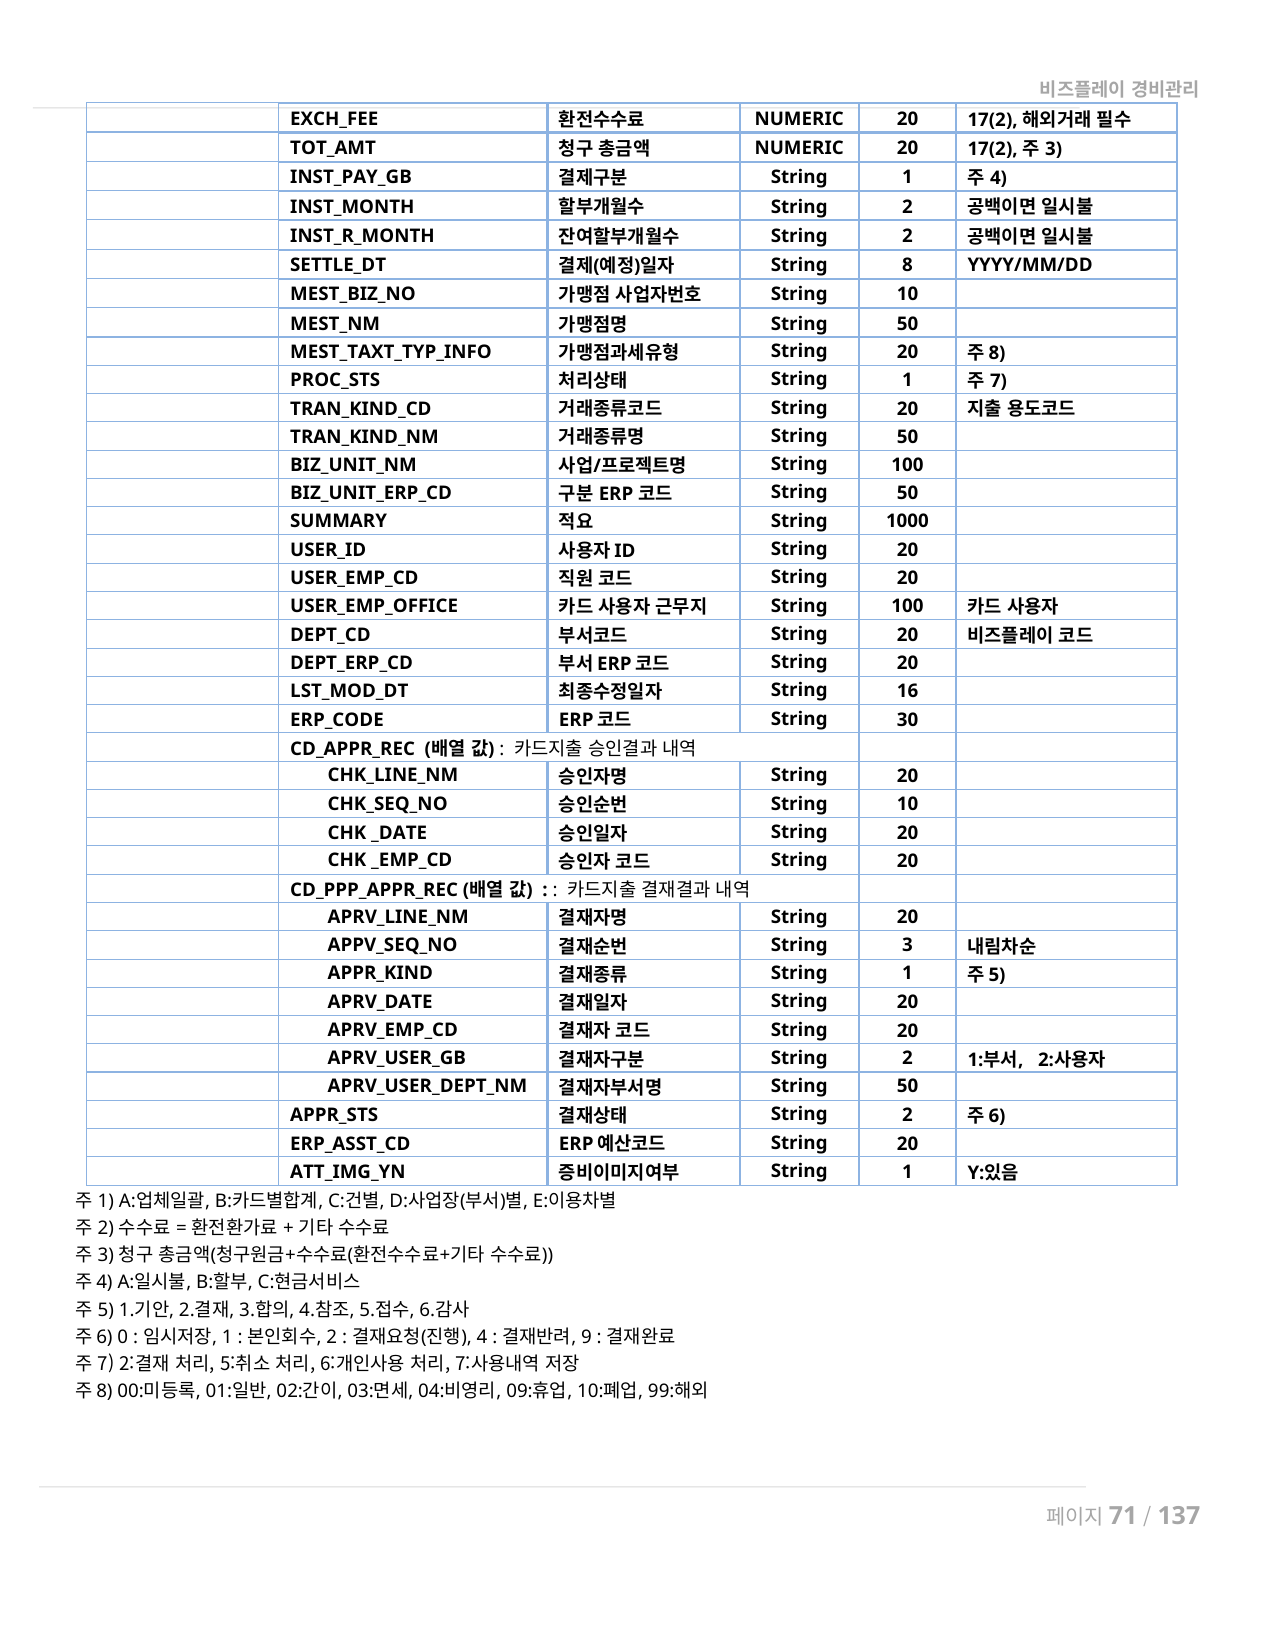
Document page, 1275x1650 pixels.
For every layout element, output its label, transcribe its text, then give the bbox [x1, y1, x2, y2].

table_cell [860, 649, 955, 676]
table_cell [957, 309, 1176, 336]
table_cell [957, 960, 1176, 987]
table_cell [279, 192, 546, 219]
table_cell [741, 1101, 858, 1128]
text 주 1) A:업체일괄, B:카드별합계, C:건별, D:사업장(부서)별, E:이용차별 [75, 1186, 1200, 1213]
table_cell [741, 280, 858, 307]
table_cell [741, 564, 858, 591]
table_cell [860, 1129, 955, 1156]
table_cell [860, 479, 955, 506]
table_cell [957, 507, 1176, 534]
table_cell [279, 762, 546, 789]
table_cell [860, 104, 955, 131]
text 주4) A:일시불, B:할부, C:현금서비스 [75, 1267, 1200, 1294]
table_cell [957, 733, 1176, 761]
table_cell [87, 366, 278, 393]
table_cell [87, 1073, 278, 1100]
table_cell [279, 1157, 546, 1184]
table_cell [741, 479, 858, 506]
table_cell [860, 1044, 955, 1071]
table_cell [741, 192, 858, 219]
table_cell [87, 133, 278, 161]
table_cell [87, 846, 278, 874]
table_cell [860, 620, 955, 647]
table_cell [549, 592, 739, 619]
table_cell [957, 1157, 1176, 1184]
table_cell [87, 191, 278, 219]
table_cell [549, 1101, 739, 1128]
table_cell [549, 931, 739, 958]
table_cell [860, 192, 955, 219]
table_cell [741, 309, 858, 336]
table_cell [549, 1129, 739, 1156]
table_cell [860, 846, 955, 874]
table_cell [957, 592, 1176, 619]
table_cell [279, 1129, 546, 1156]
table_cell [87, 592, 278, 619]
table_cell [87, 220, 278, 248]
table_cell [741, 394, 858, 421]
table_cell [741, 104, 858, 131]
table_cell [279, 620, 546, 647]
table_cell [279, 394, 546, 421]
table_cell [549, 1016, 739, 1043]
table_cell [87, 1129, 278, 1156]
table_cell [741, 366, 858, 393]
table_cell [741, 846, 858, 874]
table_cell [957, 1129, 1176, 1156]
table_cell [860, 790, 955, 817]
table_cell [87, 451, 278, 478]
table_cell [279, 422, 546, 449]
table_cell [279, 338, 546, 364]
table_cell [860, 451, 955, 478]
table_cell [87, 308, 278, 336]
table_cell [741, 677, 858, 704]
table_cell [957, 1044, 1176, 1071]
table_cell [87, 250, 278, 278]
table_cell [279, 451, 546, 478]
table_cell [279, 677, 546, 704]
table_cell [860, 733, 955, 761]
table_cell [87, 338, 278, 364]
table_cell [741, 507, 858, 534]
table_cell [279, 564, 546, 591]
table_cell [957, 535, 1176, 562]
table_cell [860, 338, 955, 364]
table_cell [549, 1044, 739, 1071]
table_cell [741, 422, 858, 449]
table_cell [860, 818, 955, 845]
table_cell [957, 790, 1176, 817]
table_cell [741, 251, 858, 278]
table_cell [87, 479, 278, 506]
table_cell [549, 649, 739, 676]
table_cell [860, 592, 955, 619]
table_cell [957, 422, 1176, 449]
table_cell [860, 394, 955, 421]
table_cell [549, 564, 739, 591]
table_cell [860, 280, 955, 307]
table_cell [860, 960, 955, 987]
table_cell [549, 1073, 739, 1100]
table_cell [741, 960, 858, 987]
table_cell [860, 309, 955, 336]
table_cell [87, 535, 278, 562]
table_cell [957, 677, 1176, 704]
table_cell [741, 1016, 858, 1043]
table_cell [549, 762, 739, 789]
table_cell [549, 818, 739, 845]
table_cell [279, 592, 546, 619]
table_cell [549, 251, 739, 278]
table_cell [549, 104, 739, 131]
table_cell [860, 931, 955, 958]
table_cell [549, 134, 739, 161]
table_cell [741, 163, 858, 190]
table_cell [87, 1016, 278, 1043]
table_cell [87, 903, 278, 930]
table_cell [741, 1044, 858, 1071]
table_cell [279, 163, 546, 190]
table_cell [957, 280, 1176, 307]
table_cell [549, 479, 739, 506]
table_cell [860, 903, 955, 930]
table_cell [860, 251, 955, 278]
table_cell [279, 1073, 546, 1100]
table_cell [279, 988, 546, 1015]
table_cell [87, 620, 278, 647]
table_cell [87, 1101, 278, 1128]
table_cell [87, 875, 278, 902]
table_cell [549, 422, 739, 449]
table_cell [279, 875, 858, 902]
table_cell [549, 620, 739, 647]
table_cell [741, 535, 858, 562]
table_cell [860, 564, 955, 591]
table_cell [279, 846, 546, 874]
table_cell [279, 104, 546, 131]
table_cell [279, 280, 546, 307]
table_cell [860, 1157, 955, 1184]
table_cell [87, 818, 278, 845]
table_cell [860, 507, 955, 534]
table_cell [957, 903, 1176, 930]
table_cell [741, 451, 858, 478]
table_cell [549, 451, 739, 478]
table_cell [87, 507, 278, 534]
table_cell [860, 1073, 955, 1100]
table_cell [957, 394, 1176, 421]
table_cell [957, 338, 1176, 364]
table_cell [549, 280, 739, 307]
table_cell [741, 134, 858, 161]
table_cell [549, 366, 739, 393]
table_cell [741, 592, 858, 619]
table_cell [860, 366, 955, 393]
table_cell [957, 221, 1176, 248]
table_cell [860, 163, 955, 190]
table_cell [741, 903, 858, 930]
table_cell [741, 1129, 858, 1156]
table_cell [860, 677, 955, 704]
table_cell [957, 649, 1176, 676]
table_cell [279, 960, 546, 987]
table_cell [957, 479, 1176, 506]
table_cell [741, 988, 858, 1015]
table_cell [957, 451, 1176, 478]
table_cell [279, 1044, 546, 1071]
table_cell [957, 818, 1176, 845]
text 주 7) 2:결재 처리, 5:취소 처리, 6:개인사용 처리, 7:사용내역 저장 [75, 1349, 1200, 1376]
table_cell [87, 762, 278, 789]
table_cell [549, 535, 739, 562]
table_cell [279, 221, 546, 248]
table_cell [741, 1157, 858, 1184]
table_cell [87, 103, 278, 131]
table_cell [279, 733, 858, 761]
text 주6) 0 : 임시저장, 1 : 본인회수, 2 : 결재요청(진행), 4 : 결재반려, 9 : 결재완료 [75, 1321, 1200, 1349]
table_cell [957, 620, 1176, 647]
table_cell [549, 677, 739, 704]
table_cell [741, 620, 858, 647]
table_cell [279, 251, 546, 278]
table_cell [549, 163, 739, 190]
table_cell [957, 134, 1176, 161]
text 주 2) 수수료 = 환전환가료 + 기타 수수료 [75, 1213, 1200, 1240]
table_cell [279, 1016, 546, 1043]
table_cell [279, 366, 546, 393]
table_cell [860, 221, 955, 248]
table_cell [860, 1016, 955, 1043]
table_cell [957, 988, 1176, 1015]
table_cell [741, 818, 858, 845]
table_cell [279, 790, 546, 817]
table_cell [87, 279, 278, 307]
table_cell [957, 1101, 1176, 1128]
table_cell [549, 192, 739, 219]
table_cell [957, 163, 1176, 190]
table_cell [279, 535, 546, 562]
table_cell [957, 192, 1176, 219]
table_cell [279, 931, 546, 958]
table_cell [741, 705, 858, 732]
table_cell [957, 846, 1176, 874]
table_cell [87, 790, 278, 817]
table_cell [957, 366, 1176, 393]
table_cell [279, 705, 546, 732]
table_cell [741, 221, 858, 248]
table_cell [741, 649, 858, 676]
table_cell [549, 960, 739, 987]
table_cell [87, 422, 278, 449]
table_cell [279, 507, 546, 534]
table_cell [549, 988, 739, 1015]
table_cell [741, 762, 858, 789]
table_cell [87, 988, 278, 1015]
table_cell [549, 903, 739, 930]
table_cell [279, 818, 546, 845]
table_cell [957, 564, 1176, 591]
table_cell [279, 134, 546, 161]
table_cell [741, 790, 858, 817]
text 주 5) 1.기안, 2.결재, 3.합의, 4.참조, 5.접수, 6.감사 [75, 1294, 1200, 1321]
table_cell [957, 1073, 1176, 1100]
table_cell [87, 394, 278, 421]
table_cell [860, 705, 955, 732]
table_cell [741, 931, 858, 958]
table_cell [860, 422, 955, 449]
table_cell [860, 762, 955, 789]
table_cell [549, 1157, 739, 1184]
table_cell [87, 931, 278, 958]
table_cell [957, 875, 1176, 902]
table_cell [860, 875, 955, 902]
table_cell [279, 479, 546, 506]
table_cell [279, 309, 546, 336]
text 주 3) 청구 총금액(청구원금+수수료(환전수수료+기타 수수료)) [75, 1240, 1200, 1267]
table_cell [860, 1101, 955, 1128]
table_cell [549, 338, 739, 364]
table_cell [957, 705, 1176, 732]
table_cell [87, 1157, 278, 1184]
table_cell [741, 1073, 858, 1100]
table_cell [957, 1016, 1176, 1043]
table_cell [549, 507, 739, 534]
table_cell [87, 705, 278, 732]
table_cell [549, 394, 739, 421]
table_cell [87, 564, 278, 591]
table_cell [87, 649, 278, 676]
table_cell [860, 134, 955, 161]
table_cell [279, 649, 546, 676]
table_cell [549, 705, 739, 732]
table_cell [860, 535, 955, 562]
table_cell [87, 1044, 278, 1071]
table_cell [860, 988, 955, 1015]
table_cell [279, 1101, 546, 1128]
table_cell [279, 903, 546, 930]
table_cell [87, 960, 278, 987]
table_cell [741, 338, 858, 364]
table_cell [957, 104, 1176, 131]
text 주8) 00:미등록, 01:일반, 02:간이, 03:면세, 04:비영리, 09:휴업, 10:폐업, 99:해외 [75, 1376, 1200, 1403]
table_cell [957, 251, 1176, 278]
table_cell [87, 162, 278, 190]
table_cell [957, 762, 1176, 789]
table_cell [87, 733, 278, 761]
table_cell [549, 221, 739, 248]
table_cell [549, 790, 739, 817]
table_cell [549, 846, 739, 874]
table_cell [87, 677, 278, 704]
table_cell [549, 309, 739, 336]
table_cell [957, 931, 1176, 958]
